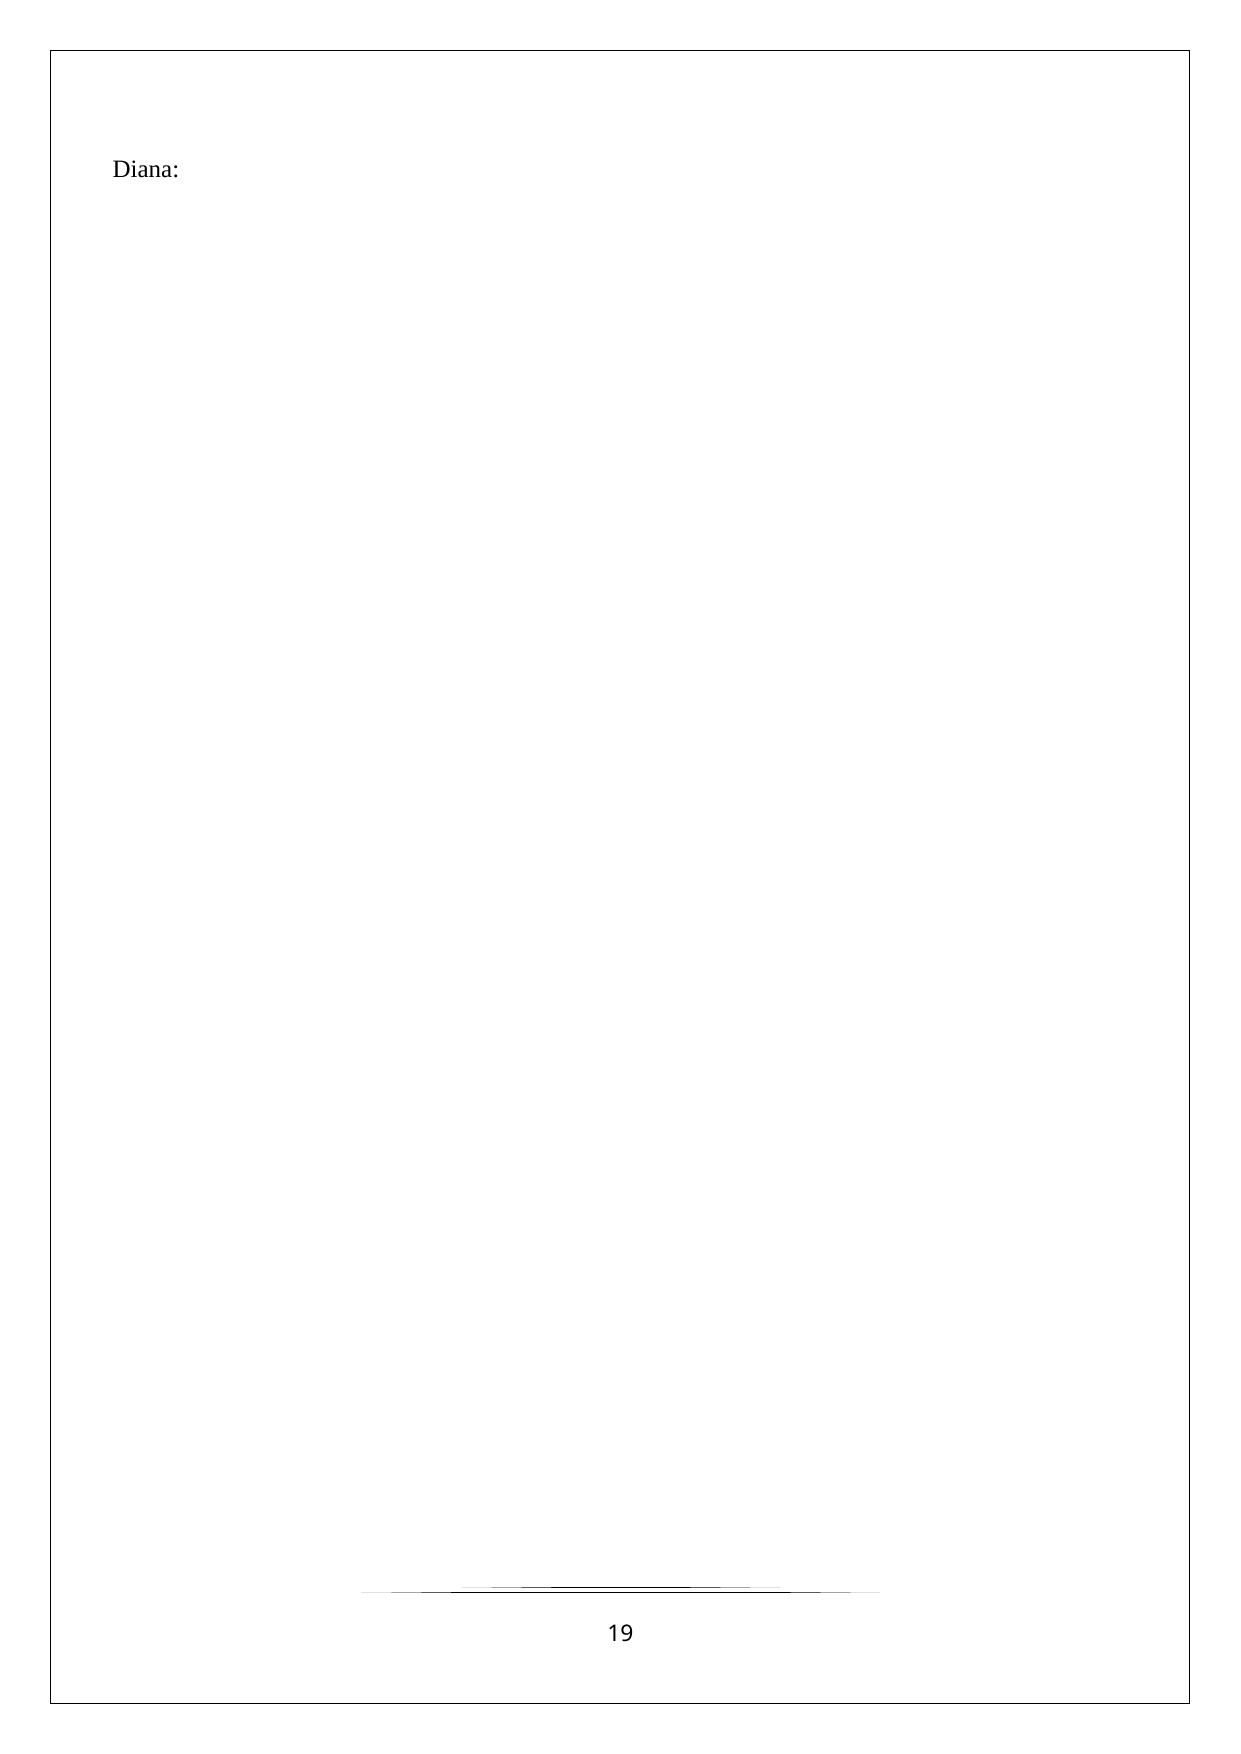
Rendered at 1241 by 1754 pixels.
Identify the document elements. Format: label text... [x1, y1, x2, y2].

subtitle Diana: [112, 154, 1128, 183]
